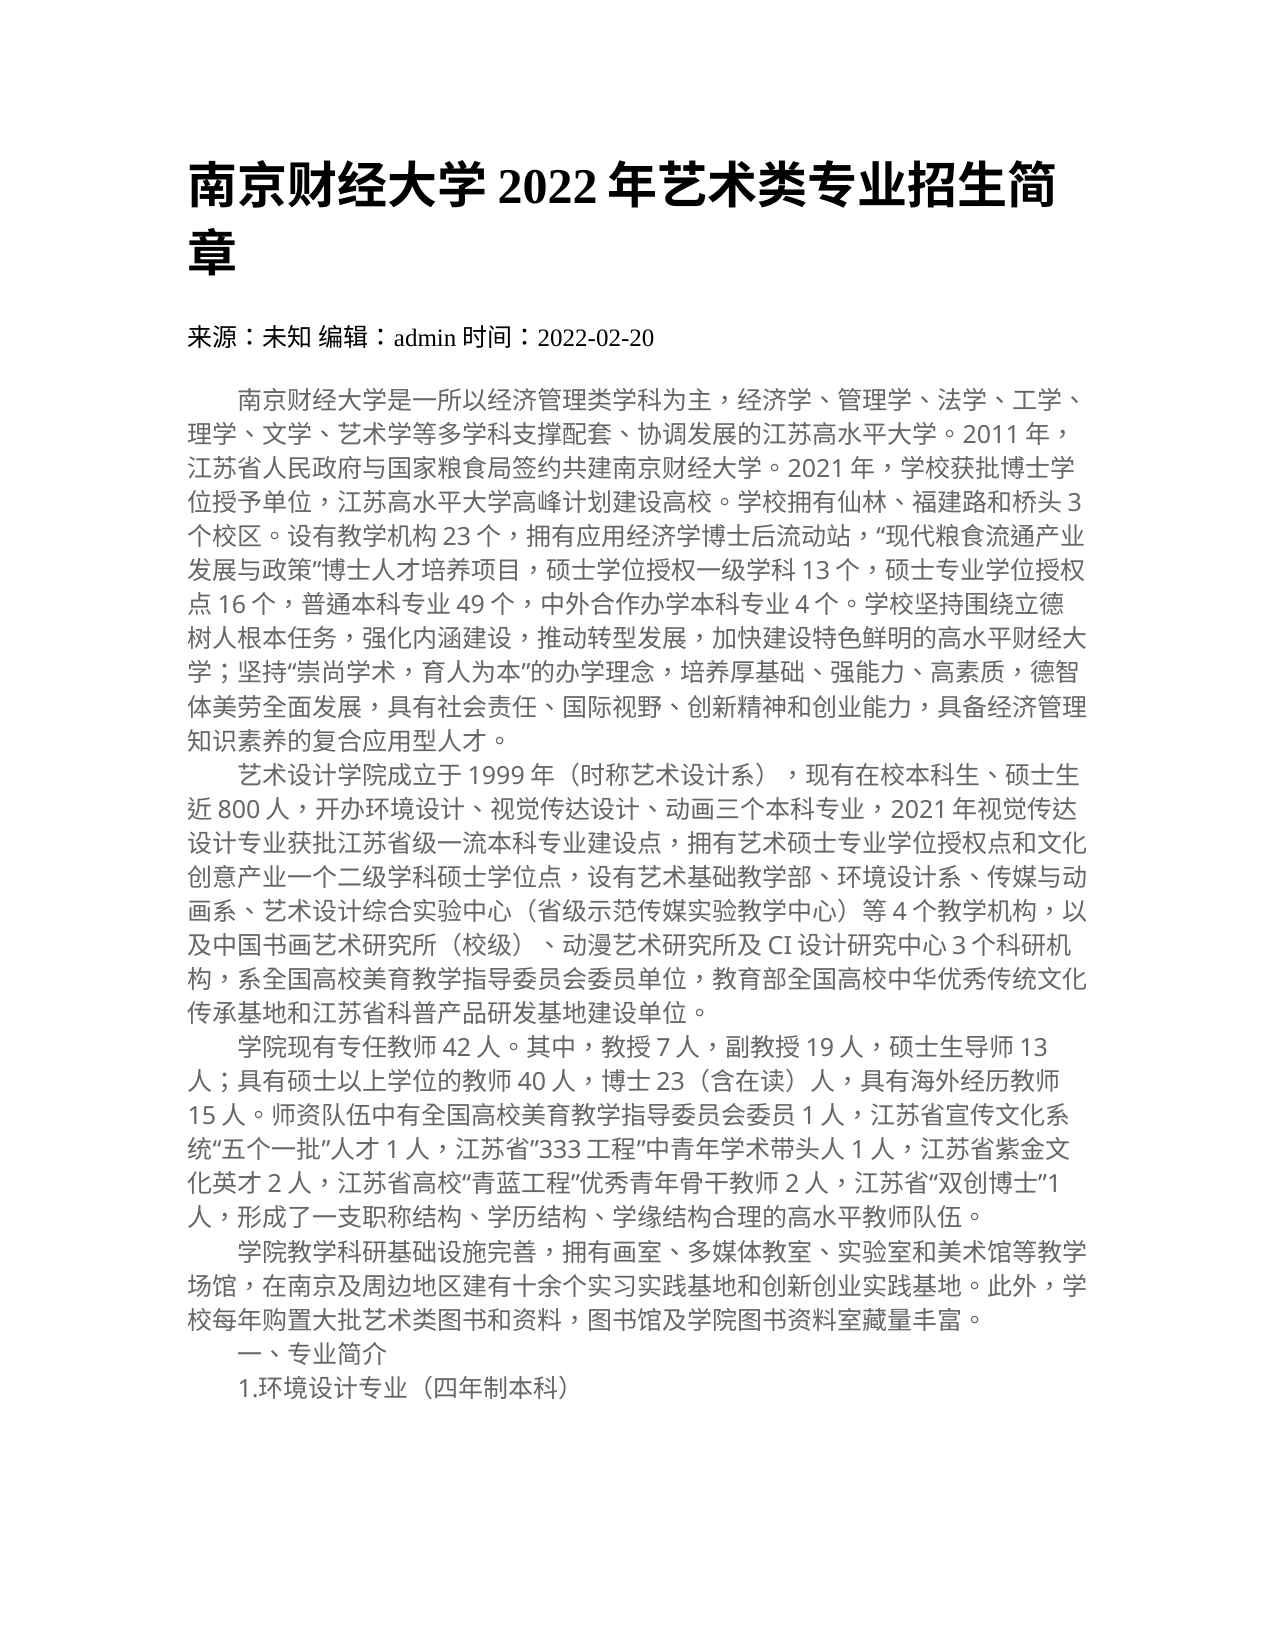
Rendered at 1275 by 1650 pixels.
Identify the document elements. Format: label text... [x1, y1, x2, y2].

subtitle 南京财经大学2022年艺术类专业招生简章 [187, 150, 1087, 286]
text 学院教学科研基础设施完善，拥有画室、多媒体教室、实验室和美术馆等教学场馆，在南京及周边地区建有十余个实习实践基地和创新创业实践基地。此外，学校每年购置大批艺术类图书和资料，图书馆及学院图书资料室藏量丰富。 [187, 1234, 1087, 1336]
text 1.环境设计专业（四年制本科） [187, 1370, 1087, 1450]
text 来源：未知 编辑：admin 时间：2022-02-20 [187, 320, 1087, 354]
text 南京财经大学是一所以经济管理类学科为主，经济学、管理学、法学、工学、理学、文学、艺术学等多学科支撑配套、协调发展的江苏高水平大学。2011年，江苏省人民政府与国家粮食局签约共建南京财经大学。2021年，学校获批博士学位授予单位，江苏高水平大学高峰计划建设高校。学校拥有仙林、福建路和桥头3个校区。设有教学机构23个，拥有应用经济学博士后流动站，“现代粮食流通产业发展与政策”博士人才培养项目，硕士学位授权一级学科13个，硕士专业学位授权点16个，普通本科专业49个，中外合作办学本科专业4个。学校坚持围绕立德树人根本任务，强化内涵建设，推动转型发展，加快建设特色鲜明的高水平财经大学；坚持“崇尚学术，育人为本”的办学理念，培养厚基础、强能力、高素质，德智体美劳全面发展，具有社会责任、国际视野、创新精神和创业能力，具备经济管理知识素养的复合应用型人才。 [187, 383, 1087, 757]
text 艺术设计学院成立于1999年（时称艺术设计系），现有在校本科生、硕士生近800人，开办环境设计、视觉传达设计、动画三个本科专业，2021年视觉传达设计专业获批江苏省级一流本科专业建设点，拥有艺术硕士专业学位授权点和文化创意产业一个二级学科硕士学位点，设有艺术基础教学部、环境设计系、传媒与动画系、艺术设计综合实验中心（省级示范传媒实验教学中心）等4个教学机构，以及中国书画艺术研究所（校级）、动漫艺术研究所及CI设计研究中心3个科研机构，系全国高校美育教学指导委员会委员单位，教育部全国高校中华优秀传统文化传承基地和江苏省科普产品研发基地建设单位。 [187, 757, 1087, 1030]
text 一、专业简介 [187, 1336, 1087, 1370]
text 学院现有专任教师42人。其中，教授7人，副教授19人，硕士生导师13人；具有硕士以上学位的教师40人，博士23（含在读）人，具有海外经历教师15人。师资队伍中有全国高校美育教学指导委员会委员1人，江苏省宣传文化系统“五个一批”人才1人，江苏省”333工程”中青年学术带头人1人，江苏省紫金文化英才2人，江苏省高校“青蓝工程”优秀青年骨干教师2人，江苏省“双创博士”1人，形成了一支职称结构、学历结构、学缘结构合理的高水平教师队伍。 [187, 1030, 1087, 1234]
